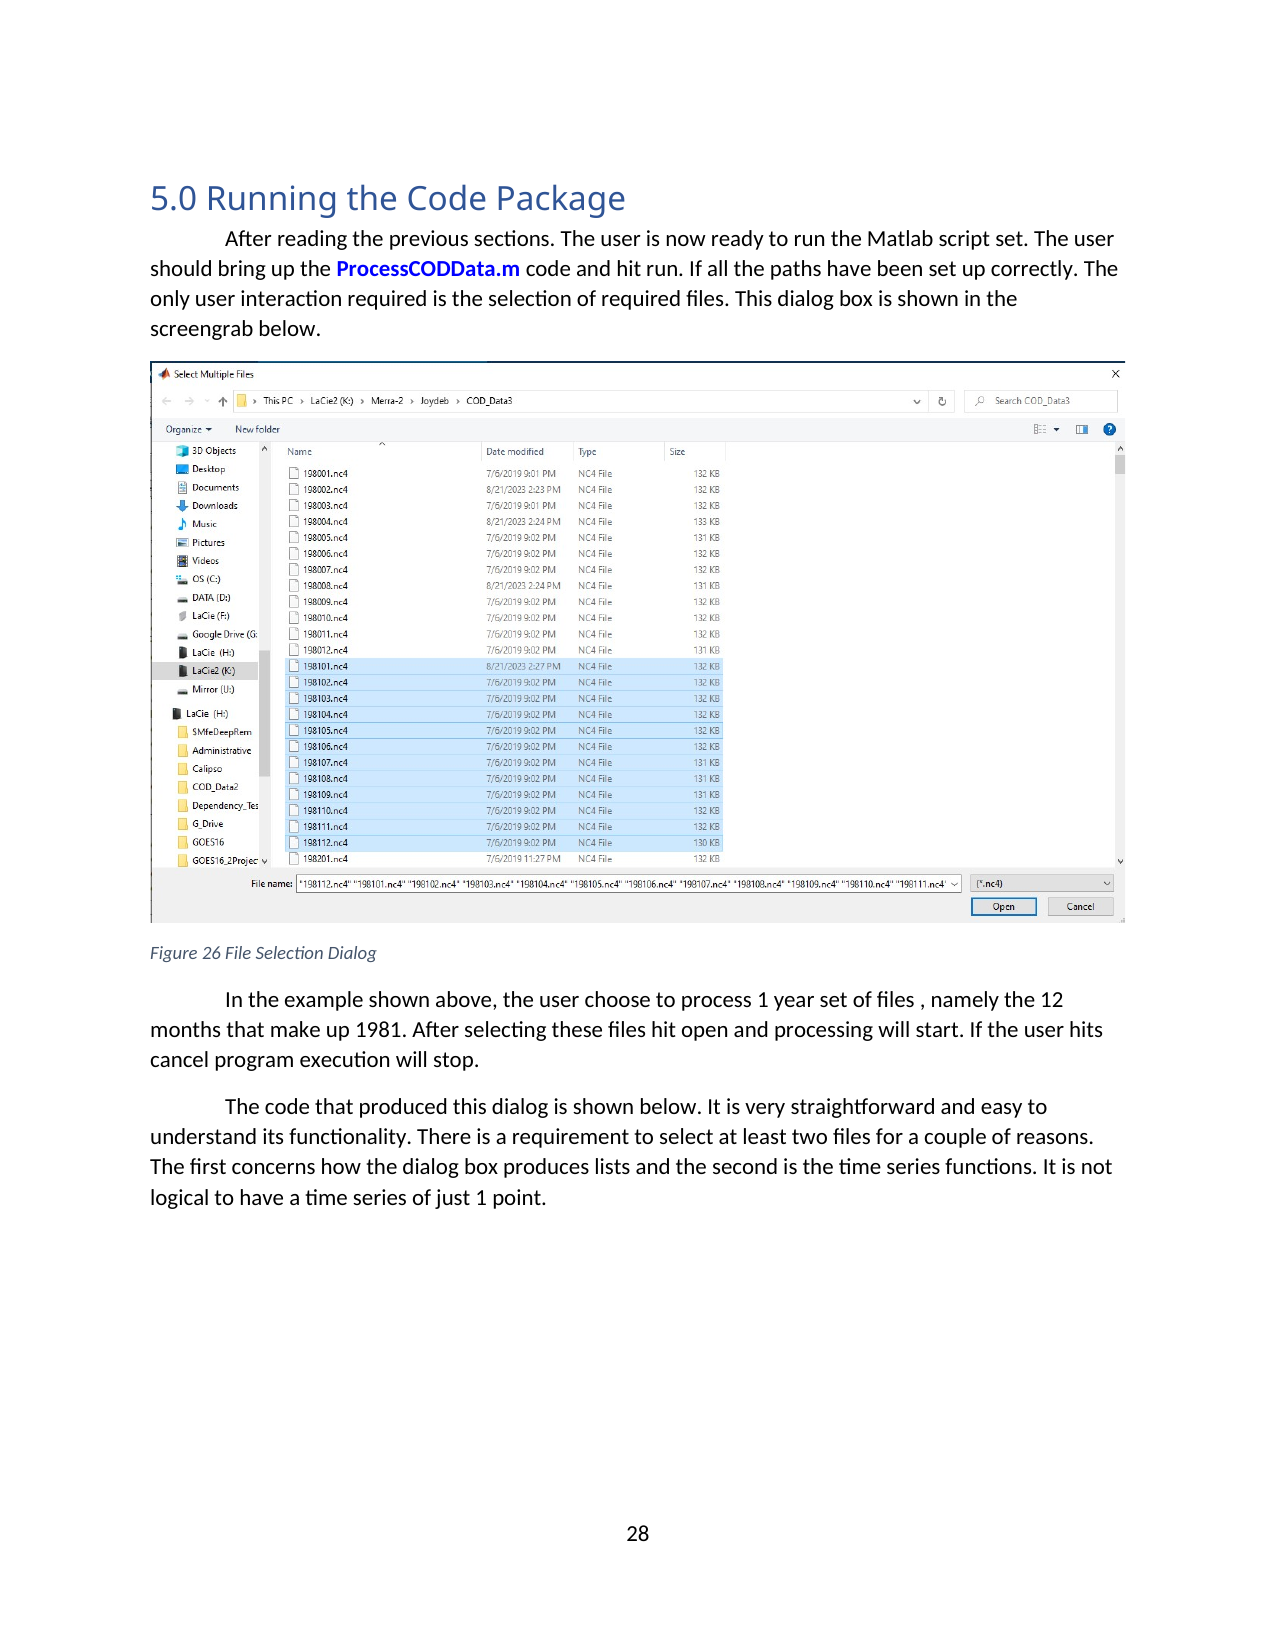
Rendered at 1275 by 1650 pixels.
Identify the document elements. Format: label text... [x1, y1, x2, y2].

text In the example shown above, the user choose to process 1 year set of files , namely the 12 months that make up 1981. After selecting these files hit open and processing will start. If the user hits cancel program execution will stop. [150, 985, 1125, 1073]
picture [150, 361, 1125, 923]
text The code that produced this dialog is shown below. It is very straightforward and easy to understand its functionality. There is a requirement to select at least two files for a couple of reasons. The first concerns how the dialog box produces lists and the second is the time series functions. It is not logical to have a time series of just 1 point. [150, 1092, 1125, 1211]
subtitle 5.0 Running the Code Package [150, 175, 1125, 220]
text After reading the previous sections. The user is now ready to run the Matlab script set. The user should bring up the ProcessCODData.m code and hit run. If all the paths have been set up correctly. The only user interaction required is the selection of required files. This dialog box is shown in the screengrab below. [150, 224, 1125, 343]
